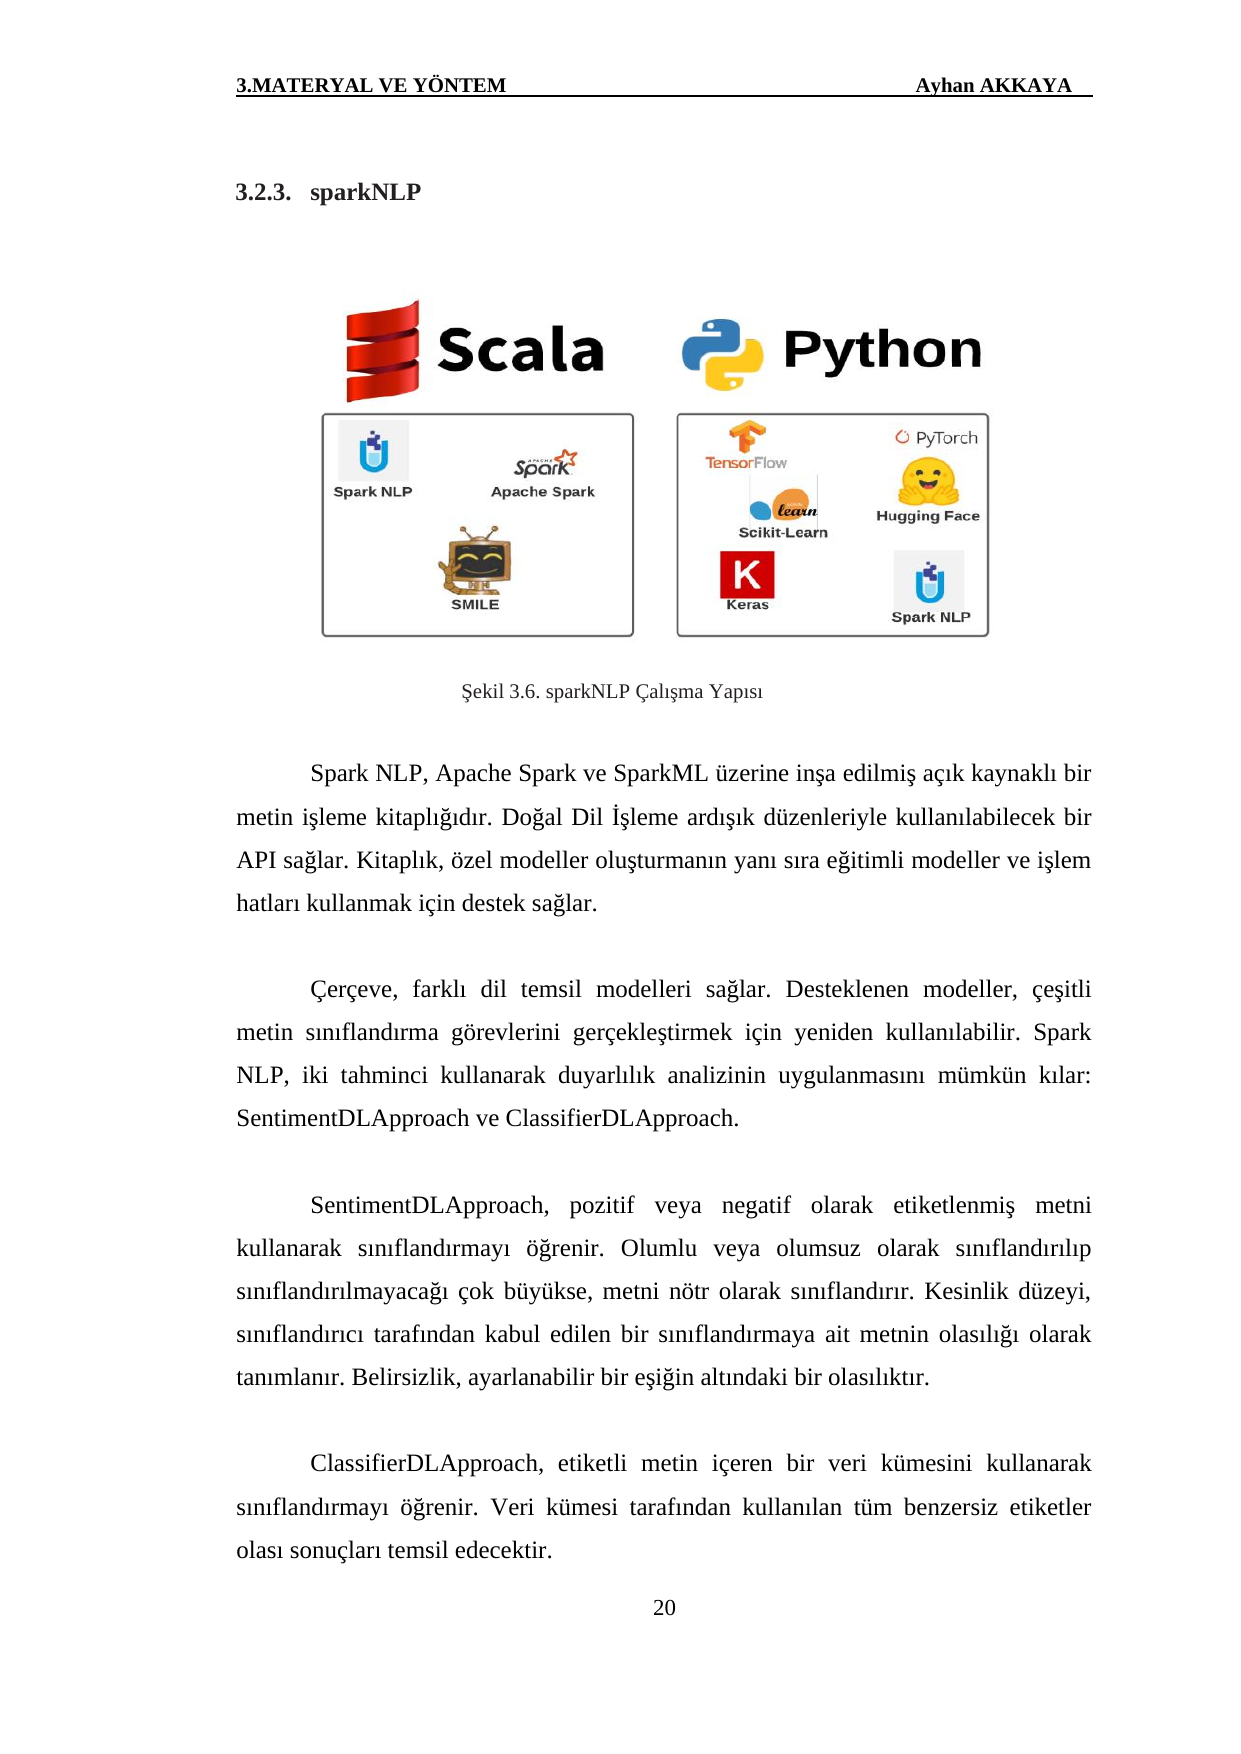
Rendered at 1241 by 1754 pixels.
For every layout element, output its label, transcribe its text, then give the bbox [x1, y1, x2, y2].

list sparkNLP [235, 177, 1019, 206]
text Şekil 3.6. sparkNLP Çalışma Yapısı [386, 679, 1092, 703]
list Çerçeve, farklı dil temsil modelleri sağlar. Desteklenen modeller, çeşitli metin sınıflandırma görevlerini gerçekleştirmek için yeniden kullanılabilir. Spark NLP, iki tahminci kullanarak duyarlılık analizinin uygulanmasını mümkün kılar: SentimentDLApproach ve ClassifierDLApproach. [236, 974, 1092, 1132]
list SentimentDLApproach, pozitif veya negatif olarak etiketlenmiş metni kullanarak sınıflandırmayı öğrenir. Olumlu veya olumsuz olarak sınıflandırılıp sınıflandırılmayacağı çok büyükse, metni nötr olarak sınıflandırır. Kesinlik düzeyi, sınıflandırıcı tarafından kabul edilen bir sınıflandırmaya ait metnin olasılığı olarak tanımlanır. Belirsizlik, ayarlanabilir bir eşiğin altındaki bir olasılıktır. [236, 1190, 1092, 1391]
list Spark NLP, Apache Spark ve SparkML üzerine inşa edilmiş açık kaynaklı bir metin işleme kitaplığıdır. Doğal Dil İşleme ardışık düzenleriyle kullanılabilecek bir API sağlar. Kitaplık, özel modeller oluşturmanın yanı sıra eğitimli modeller ve işlem hatları kullanmak için destek sağlar. [236, 758, 1092, 917]
picture [236, 263, 1068, 667]
list ClassifierDLApproach, etiketli metin içeren bir veri kümesini kullanarak sınıflandırmayı öğrenir. Veri kümesi tarafından kullanılan tüm benzersiz etiketler olası sonuçları temsil edecektir. [236, 1448, 1092, 1563]
